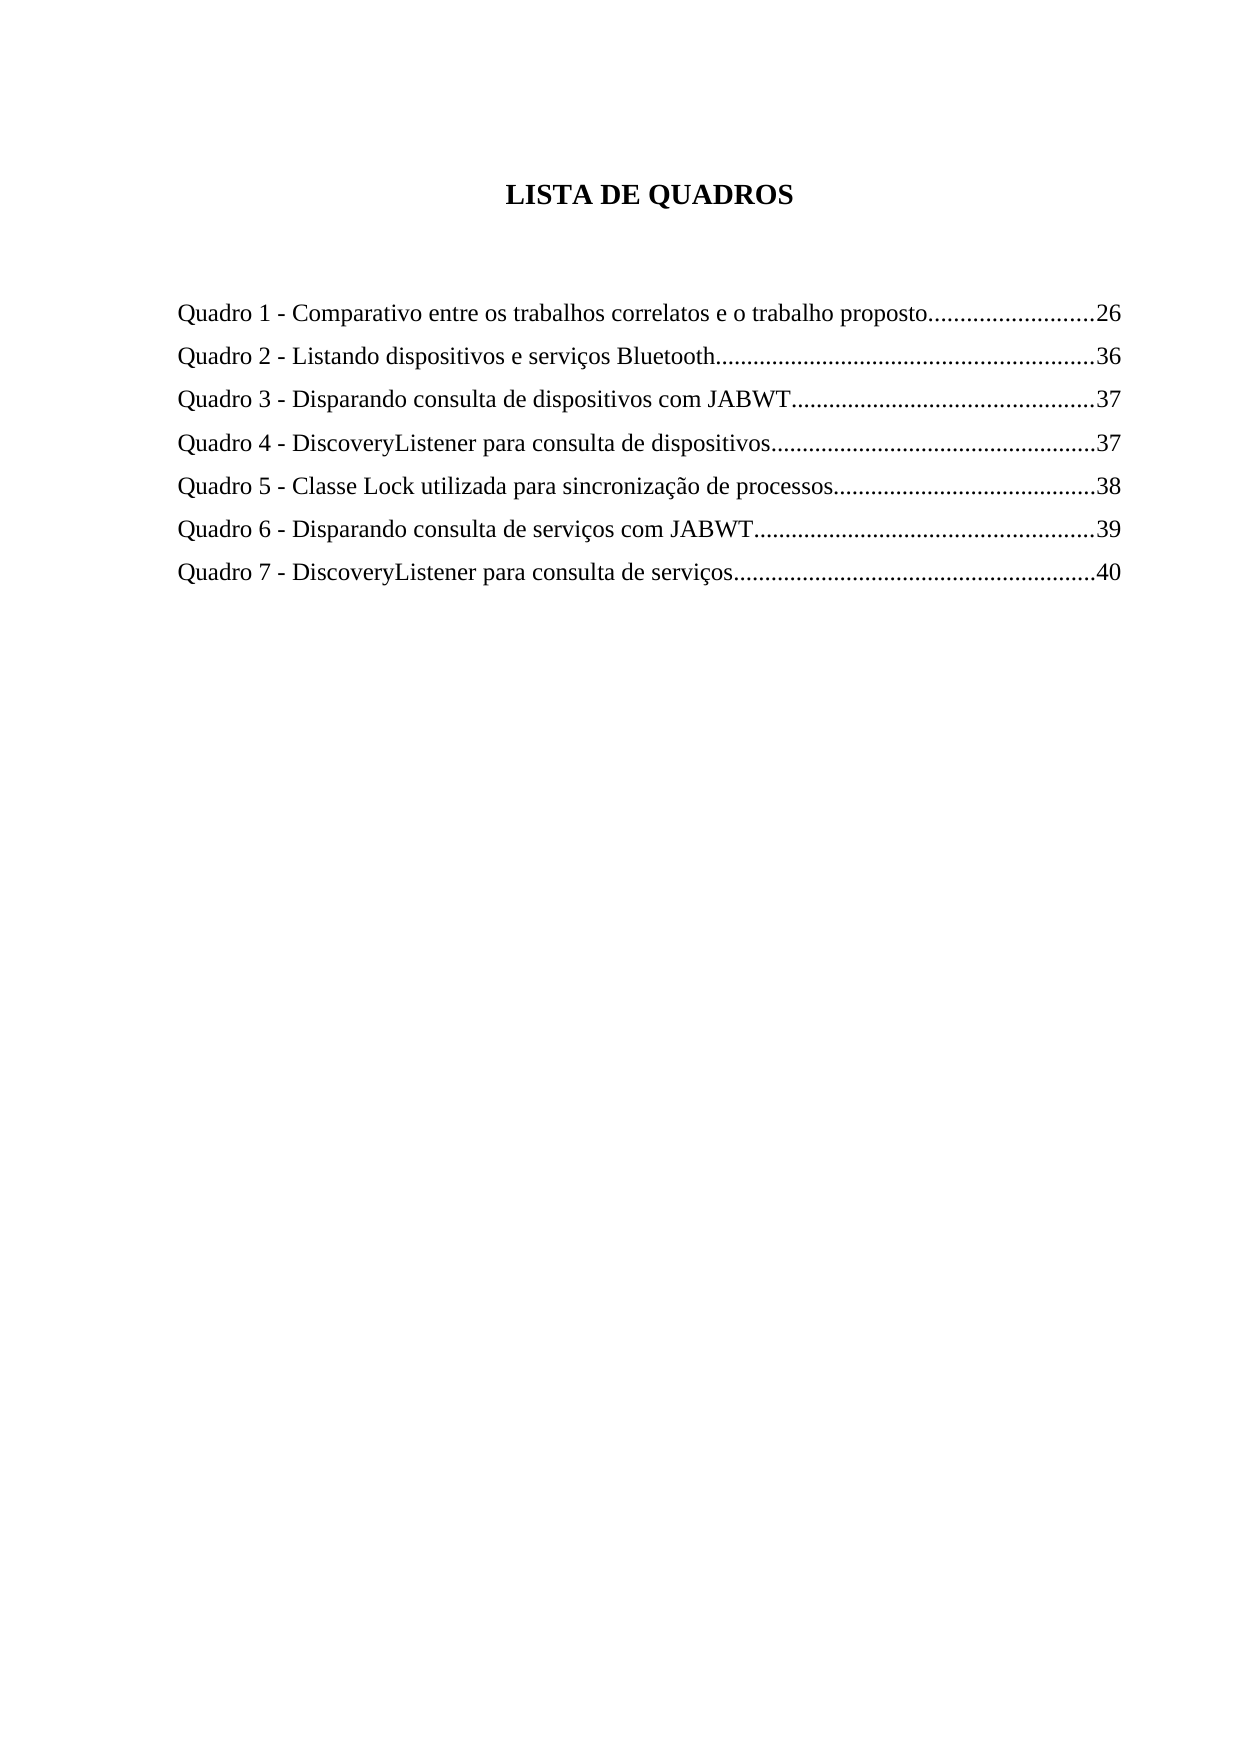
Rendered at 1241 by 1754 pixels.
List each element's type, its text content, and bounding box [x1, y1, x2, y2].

list LISTA DE Quadros [177, 177, 1122, 211]
text Quadro 1 - Comparativo entre os trabalhos correlatos e o trabalho proposto 26 [177, 298, 1122, 327]
text Quadro 3 - Disparando consulta de dispositivos com JABWT 37 [177, 384, 1122, 413]
text Quadro 4 - DiscoveryListener para consulta de dispositivos 37 [177, 428, 1122, 456]
text Quadro 2 - Listando dispositivos e serviços Bluetooth 36 [177, 341, 1122, 370]
text Quadro 5 - Classe Lock utilizada para sincronização de processos 38 [177, 471, 1122, 499]
text Quadro 6 - Disparando consulta de serviços com JABWT 39 [177, 514, 1122, 543]
text Quadro 7 - DiscoveryListener para consulta de serviços 40 [177, 557, 1122, 586]
